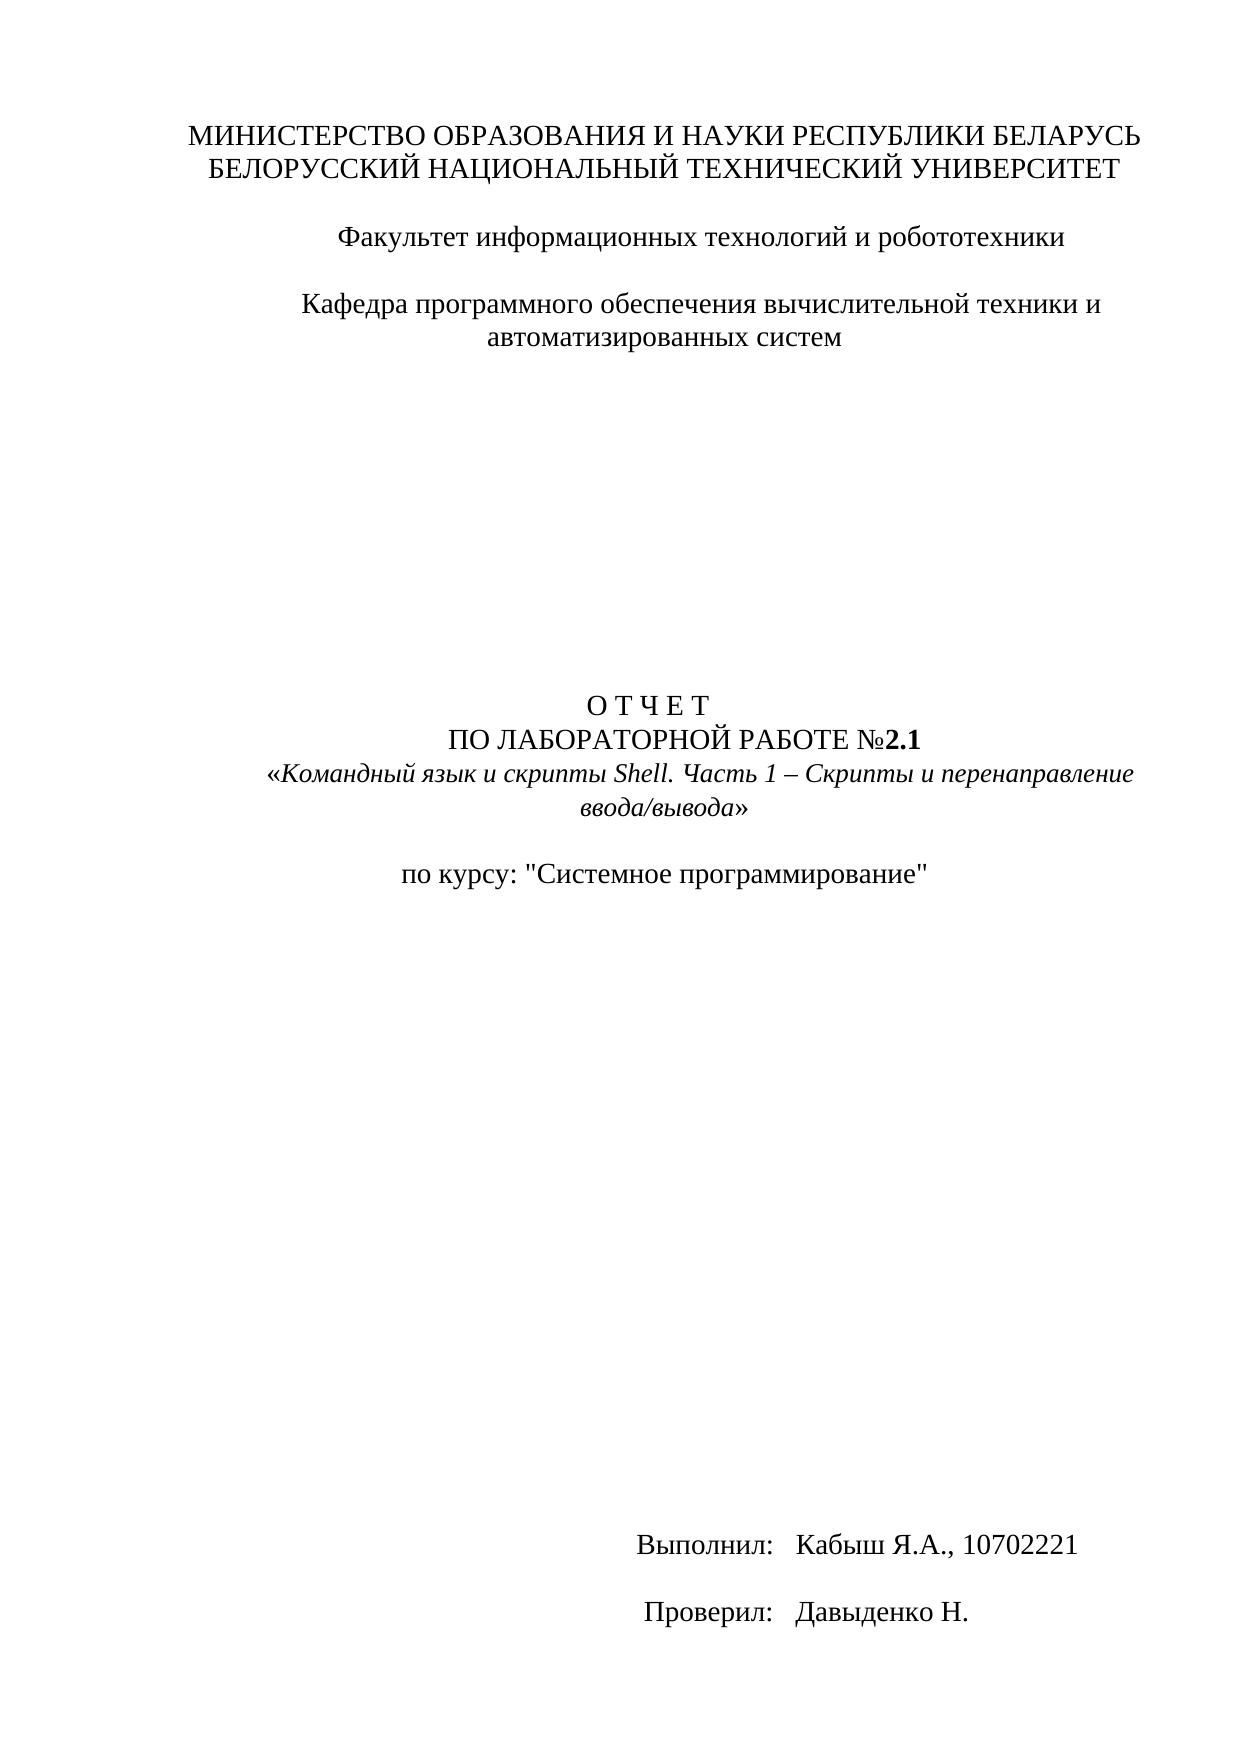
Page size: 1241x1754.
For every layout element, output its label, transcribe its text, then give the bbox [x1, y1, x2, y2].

text Выполнил: Кабыш Я.А., 10702221 [148, 1527, 1152, 1560]
text по курсу: "Системное программирование" [177, 856, 1152, 889]
text «Командный язык и скрипты Shell. Часть 1 – Скрипты и перенаправление ввода/вывода» [177, 755, 1152, 822]
text ПО ЛАБОРАТОРНОЙ РАБОТЕ №2.1 [177, 722, 1152, 755]
text Факультет информационных технологий и робототехники [177, 219, 1152, 252]
text Проверил: Давыденко Н. [148, 1594, 1152, 1627]
text О Т Ч Е Т [177, 688, 1152, 722]
text МИНИСТЕРСТВО ОБРАЗОВАНИЯ И НАУКИ РЕСПУБЛИКИ БЕЛАРУСЬ [177, 118, 1152, 152]
text БЕЛОРУССКИЙ НАЦИОНАЛЬНЫЙ ТЕХНИЧЕСКИЙ УНИВЕРСИТЕТ [177, 152, 1152, 185]
text Кафедра программного обеспечения вычислительной техники и автоматизированных систем [177, 286, 1152, 353]
